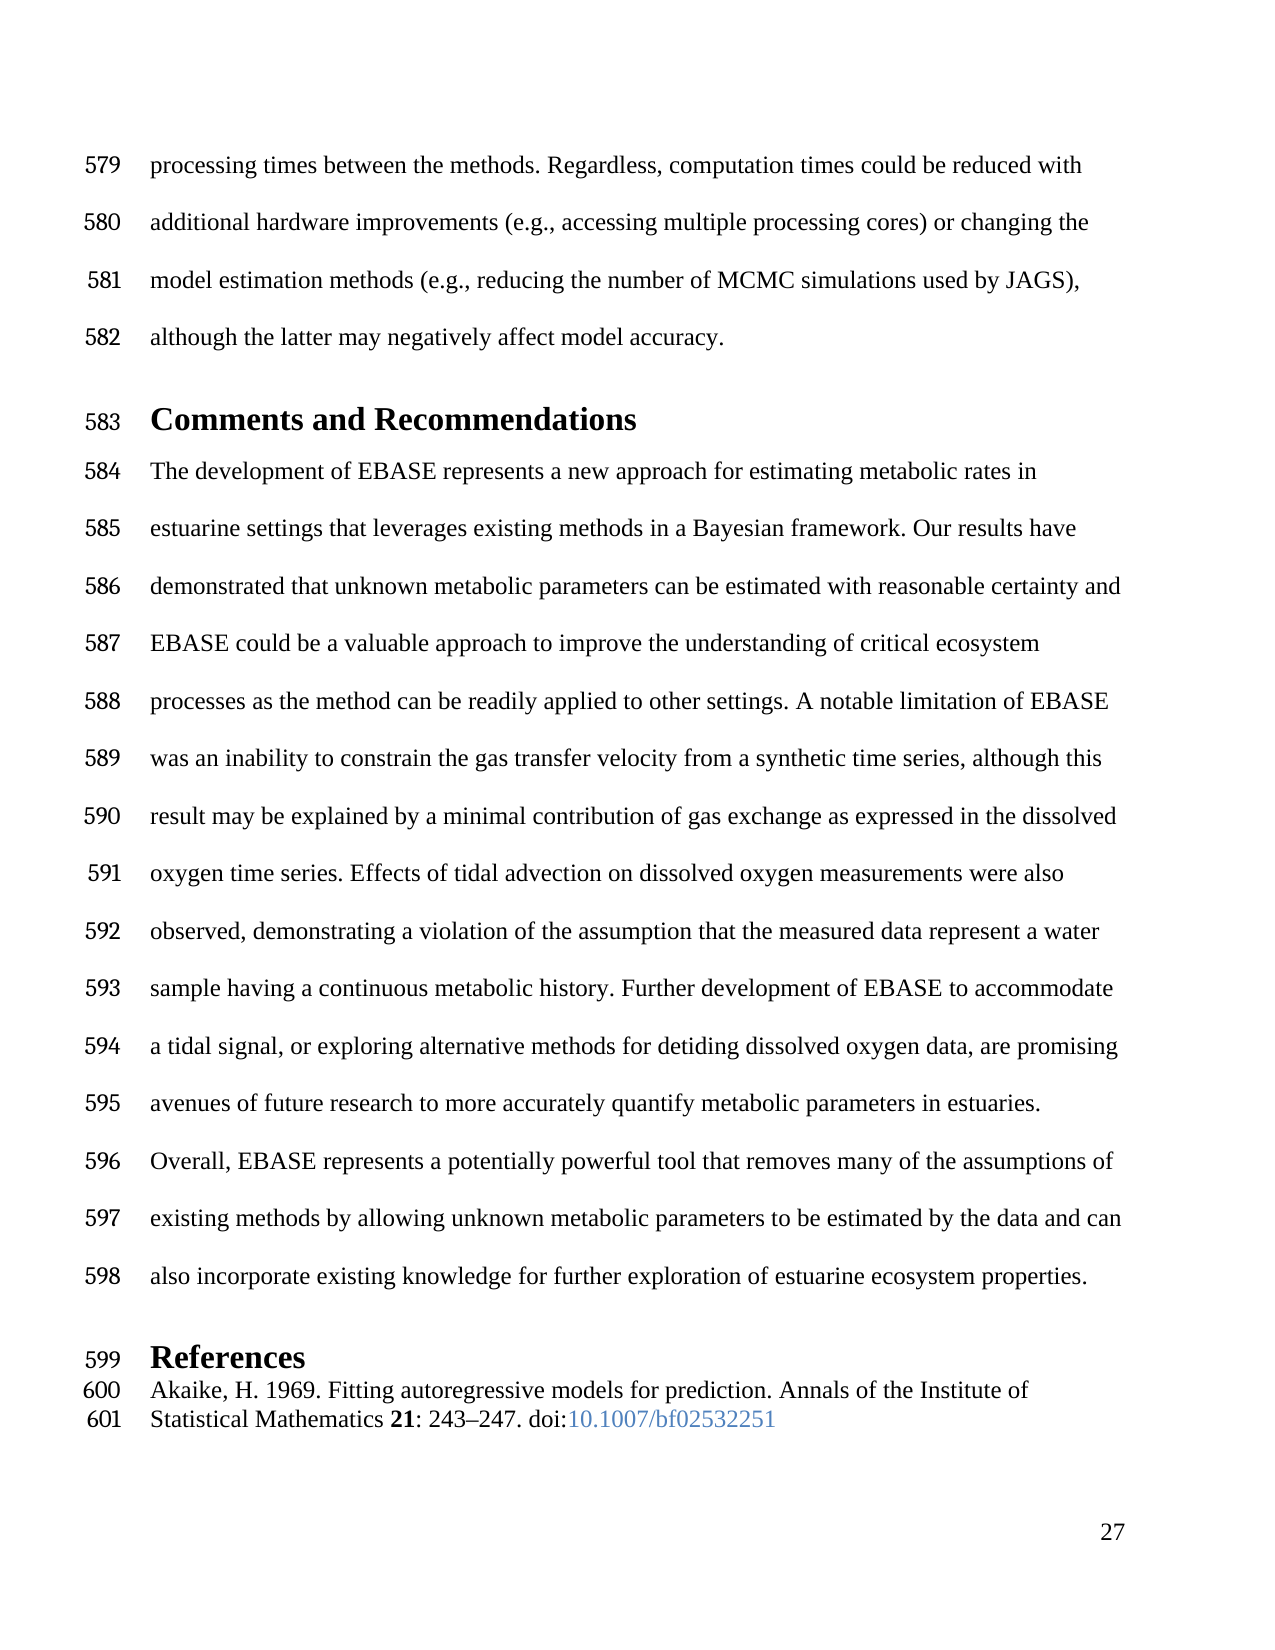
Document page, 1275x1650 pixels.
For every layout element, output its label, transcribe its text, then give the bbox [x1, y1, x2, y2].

subtitle Comments and Recommendations [150, 399, 1125, 437]
text Akaike, H. 1969. Fitting autoregressive models for prediction. Annals of the Institute of Statistical Mathematics 21: 243–247. doi:10.1007/bf02532251 [150, 1375, 1125, 1433]
subtitle References [150, 1337, 1125, 1375]
text The development of EBASE represents a new approach for estimating metabolic rates in estuarine settings that leverages existing methods in a Bayesian framework. Our results have demonstrated that unknown metabolic parameters can be estimated with reasonable certainty and EBASE could be a valuable approach to improve the understanding of critical ecosystem processes as the method can be readily applied to other settings. A notable limitation of EBASE was an inability to constrain the gas transfer velocity from a synthetic time series, although this result may be explained by a minimal contribution of gas exchange as expressed in the dissolved oxygen time series. Effects of tidal advection on dissolved oxygen measurements were also observed, demonstrating a violation of the assumption that the measured data represent a water sample having a continuous metabolic history. Further development of EBASE to accommodate a tidal signal, or exploring alternative methods for detiding dissolved oxygen data, are promising avenues of future research to more accurately quantify metabolic parameters in estuaries. Overall, EBASE represents a potentially powerful tool that removes many of the assumptions of existing methods by allowing unknown metabolic parameters to be estimated by the data and can also incorporate existing knowledge for further exploration of estuarine ecosystem properties. [150, 456, 1125, 1289]
